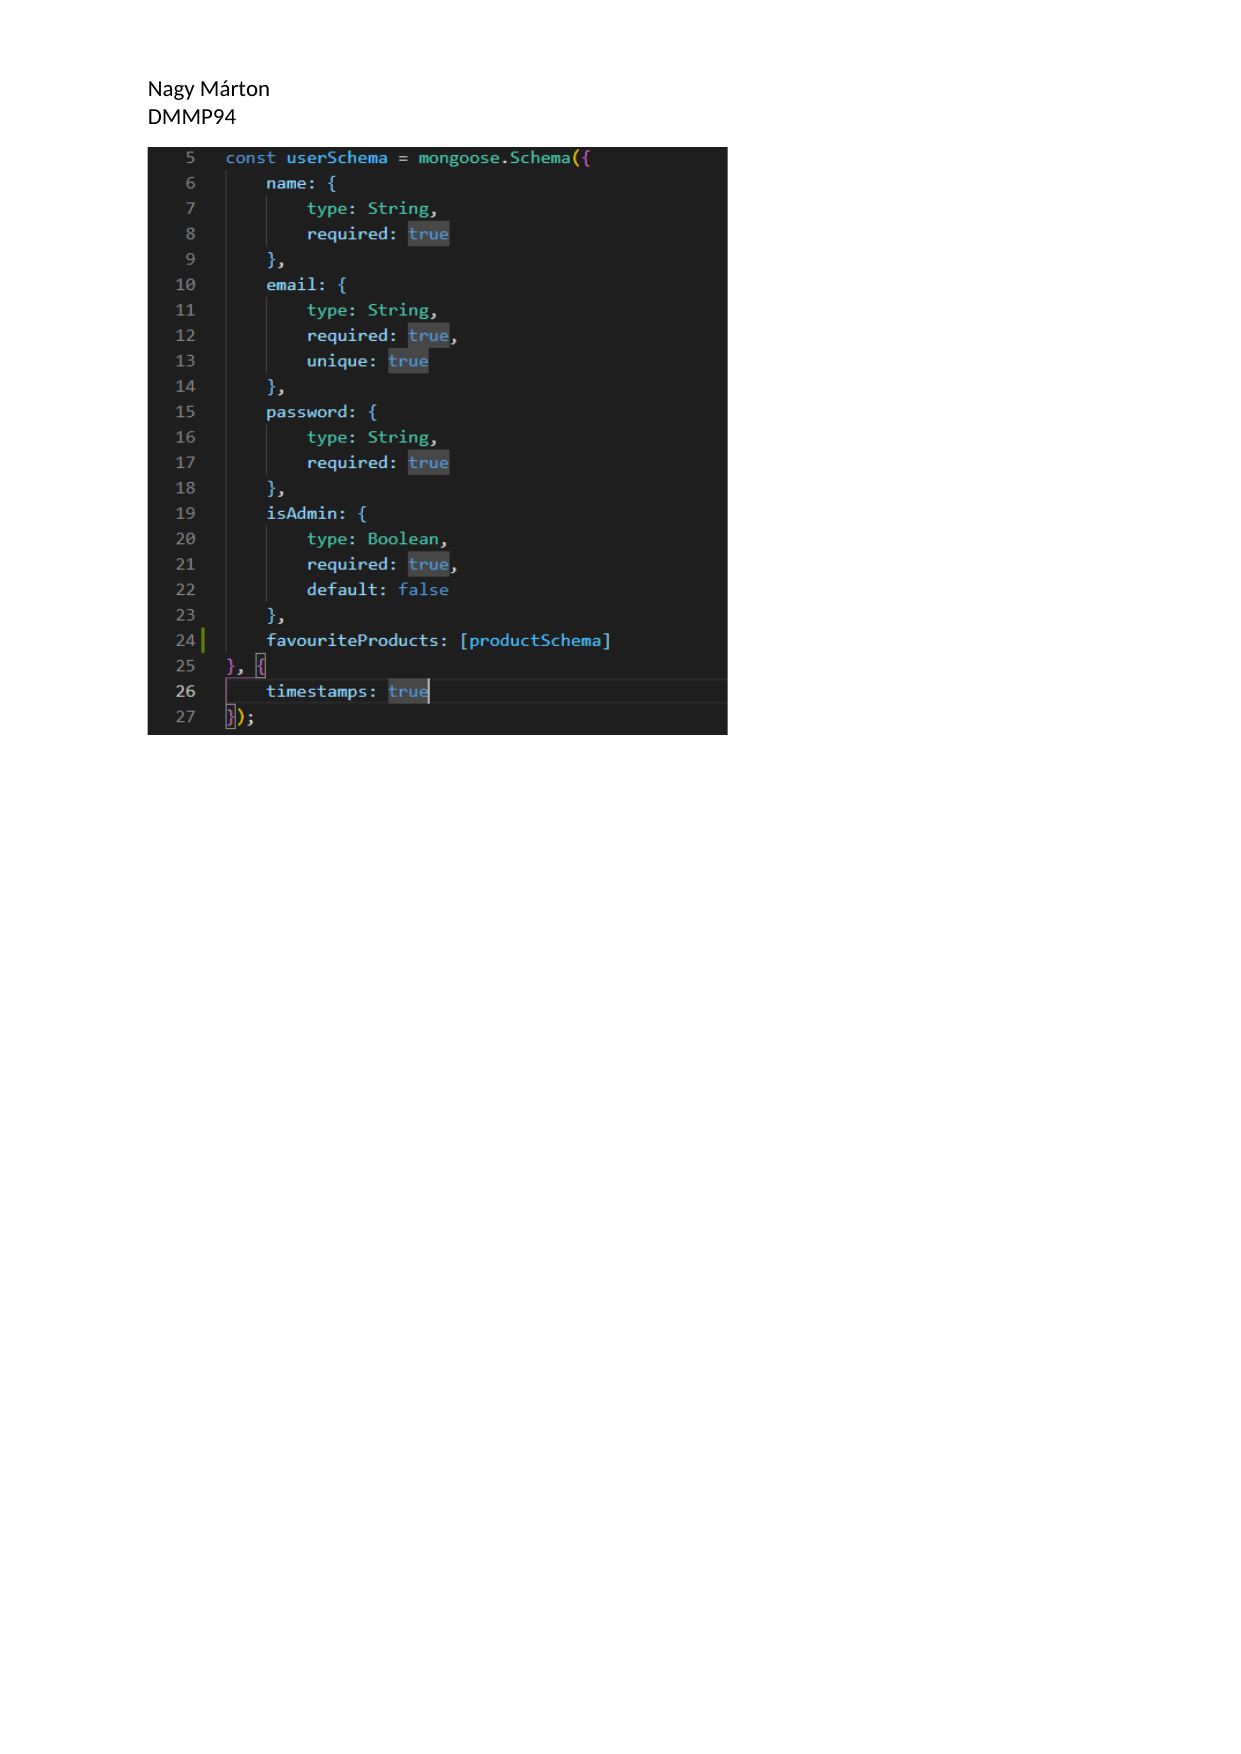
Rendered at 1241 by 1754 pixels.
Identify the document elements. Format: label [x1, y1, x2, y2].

picture [147, 147, 728, 735]
